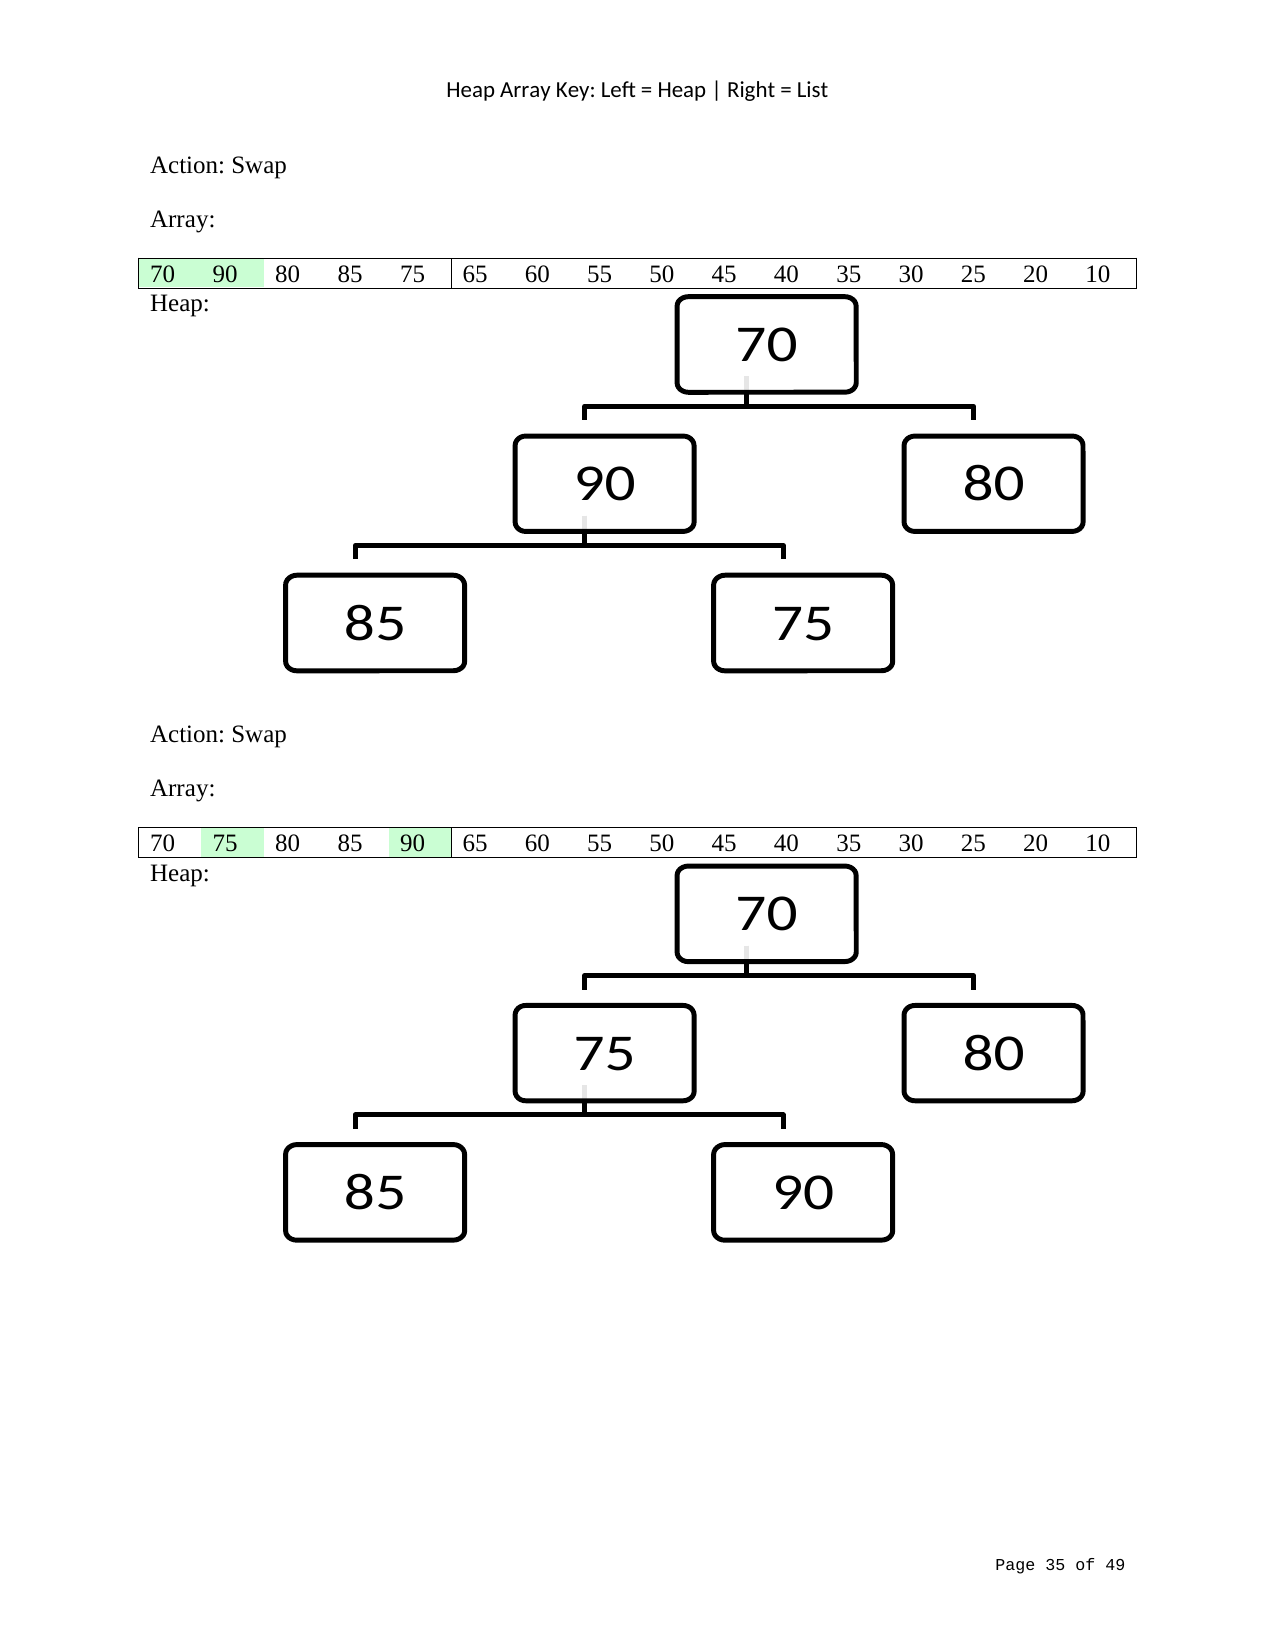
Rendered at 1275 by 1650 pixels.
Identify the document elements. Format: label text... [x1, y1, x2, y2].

table_header 45 [700, 828, 762, 857]
table_header 55 [576, 259, 638, 287]
table_header 75 [389, 259, 451, 287]
table_header 90 [201, 259, 264, 287]
text Action: Swap [150, 719, 1125, 748]
text Array: [150, 204, 1125, 233]
table_header 65 [452, 259, 513, 287]
text Action: Swap [150, 150, 1125, 179]
table_header 40 [763, 259, 825, 287]
table_header 90 [389, 828, 451, 857]
table_header 25 [949, 259, 1012, 287]
table_header 30 [887, 828, 949, 857]
table_header 80 [264, 828, 326, 857]
table_header 75 [201, 828, 264, 857]
table_header 30 [887, 259, 949, 287]
table_header 60 [513, 828, 576, 857]
table_header 85 [326, 828, 388, 857]
table_header 20 [1012, 259, 1074, 287]
table_header 10 [1074, 828, 1136, 857]
text Heap: [150, 858, 1125, 887]
table_header 55 [576, 828, 638, 857]
table_header 85 [326, 259, 388, 287]
table_header 10 [1074, 259, 1136, 287]
text Array: [150, 773, 1125, 802]
table_header 20 [1012, 828, 1074, 857]
text Heap: [150, 289, 1125, 317]
table_header 80 [264, 259, 326, 287]
table_header 60 [513, 259, 576, 287]
table_header 35 [825, 259, 887, 287]
table_header 65 [452, 828, 513, 857]
table_header 25 [949, 828, 1012, 857]
table_header 35 [825, 828, 887, 857]
table_header 70 [139, 828, 201, 857]
table_header 70 [139, 259, 201, 287]
table_header 50 [638, 259, 700, 287]
table_header 40 [763, 828, 825, 857]
table_header 45 [700, 259, 762, 287]
table_header 50 [638, 828, 700, 857]
